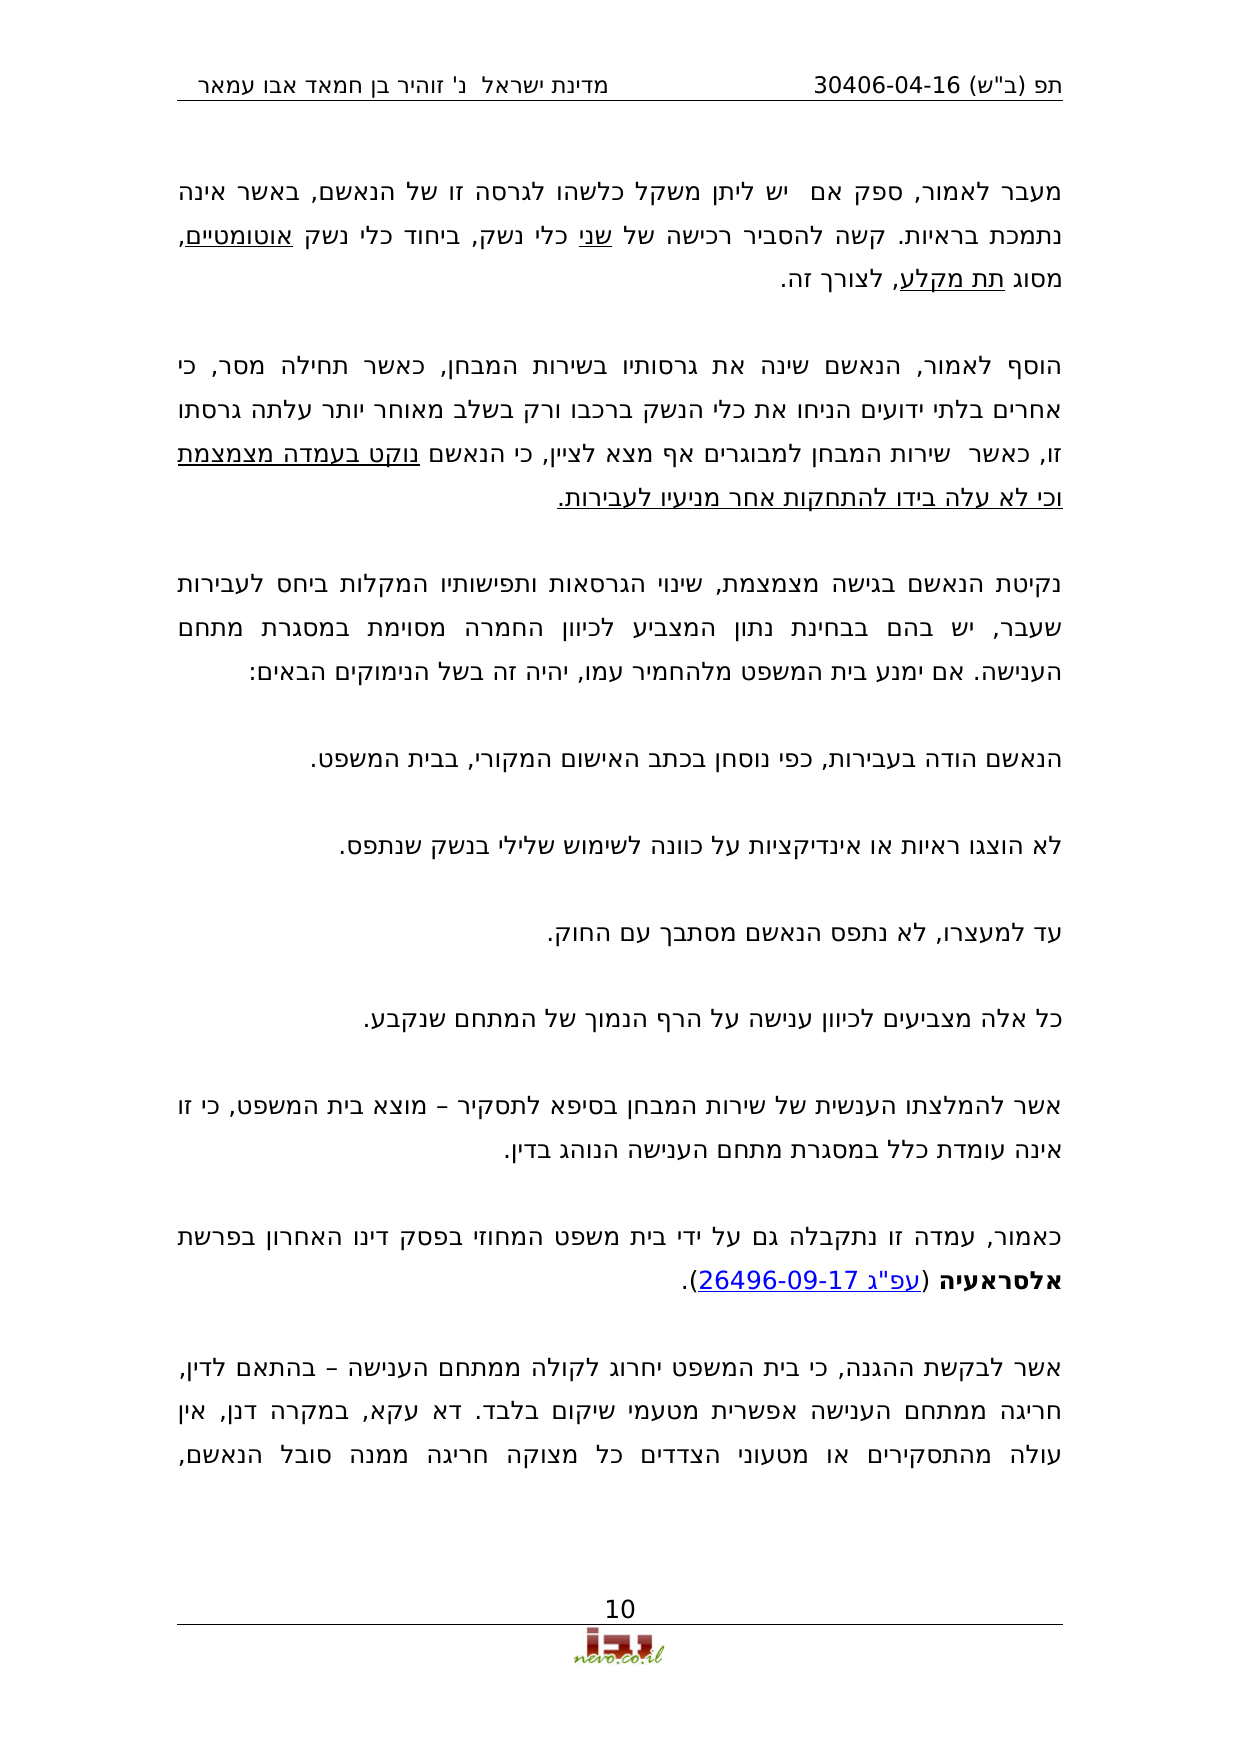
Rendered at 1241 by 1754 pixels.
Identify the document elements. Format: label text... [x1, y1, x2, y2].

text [177, 1353, 1063, 1469]
text כל אלה מצביעים לכיוון ענישה על הרף הנמוך של המתחם שנקבע. [177, 1005, 1063, 1034]
text אשר להמלצתו הענשית של שירות המבחן בסיפא לתסקיר – מוצא בית המשפט, כי זו אינה עומדת כלל במסגרת מתחם הענישה הנוהג בדין. [177, 1092, 1063, 1164]
text הוסף לאמור, הנאשם שינה את גרסותיו בשירות המבחן, כאשר תחילה מסר, כי אחרים בלתי ידועים הניחו את כלי הנשק ברכבו ורק בשלב מאוחר יותר עלתה גרסתו זו, כאשר שירות המבחן למבוגרים אף מצא לציין, כי הנאשם נוקט בעמדה מצמצמת וכי לא עלה בידו להתחקות אחר מניעיו לעבירות. [177, 352, 1063, 512]
text כאמור, עמדה זו נתקבלה גם על ידי בית משפט המחוזי בפסק דינו האחרון בפרשת אלסראעיה (עפ"ג 26496-09-17). [177, 1222, 1063, 1295]
text נקיטת הנאשם בגישה מצמצמת, שינוי הגרסאות ותפישותיו המקלות ביחס לעבירות שעבר, יש בהם בבחינת נתון המצביע לכיוון החמרה מסוימת במסגרת מתחם הענישה. אם ימנע בית המשפט מלהחמיר עמו, יהיה זה בשל הנימוקים הבאים: [177, 570, 1063, 686]
text מעבר לאמור, ספק אם יש ליתן משקל כלשהו לגרסה זו של הנאשם, באשר אינה נתמכת בראיות. קשה להסביר רכישה של שני כלי נשק, ביחוד כלי נשק אוטומטיים, מסוג תת מקלע, לצורך זה. [177, 177, 1063, 294]
text עד למעצרו, לא נתפס הנאשם מסתבך עם החוק. [177, 918, 1063, 947]
text לא הוצגו ראיות או אינדיקציות על כוונה לשימוש שלילי בנשק שנתפס. [177, 831, 1063, 860]
text הנאשם הודה בעבירות, כפי נוסחן בכתב האישום המקורי, בבית המשפט. [177, 744, 1063, 773]
picture [574, 1627, 666, 1665]
